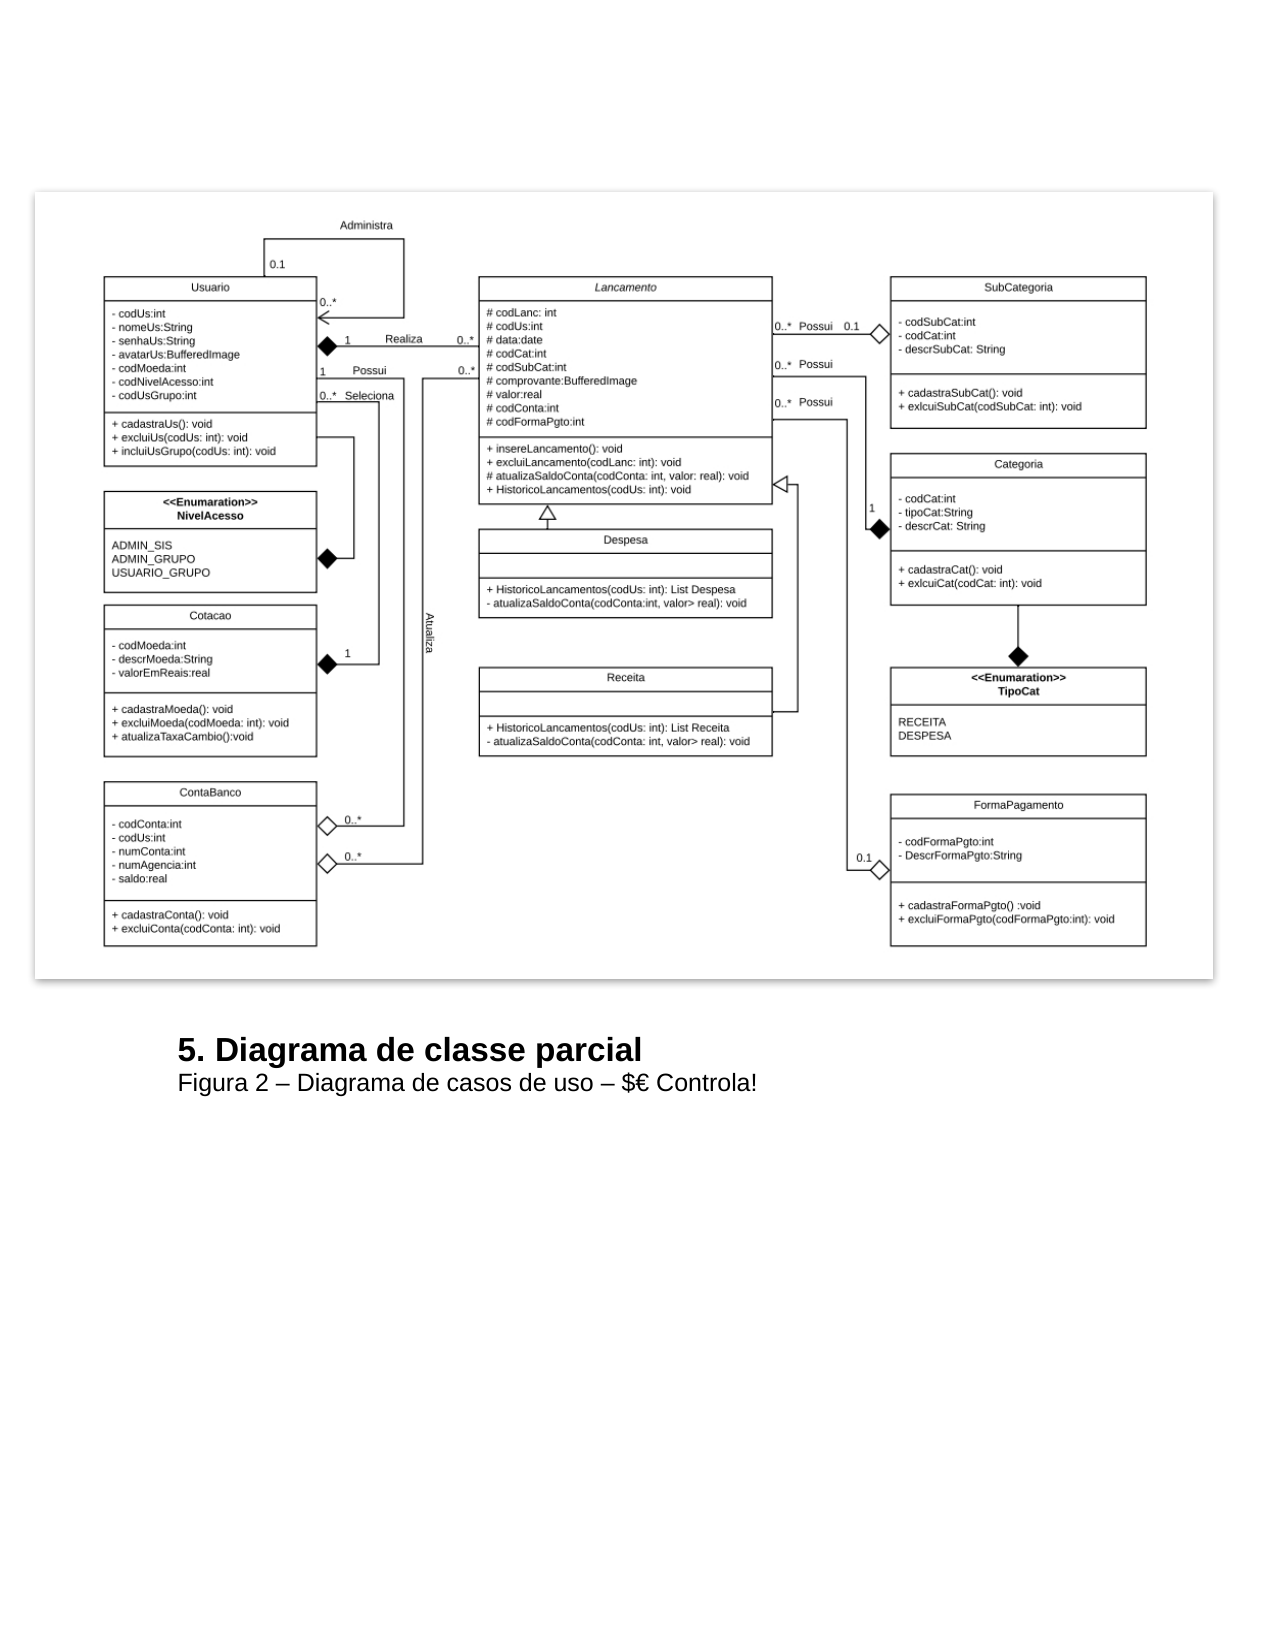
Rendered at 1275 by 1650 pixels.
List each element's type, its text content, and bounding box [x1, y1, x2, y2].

text Figura 2 – Diagrama de casos de uso – $€ Controla! [177, 1068, 1098, 1097]
list Diagrama de classe parcial [177, 1030, 1098, 1068]
picture [50, 206, 1198, 965]
